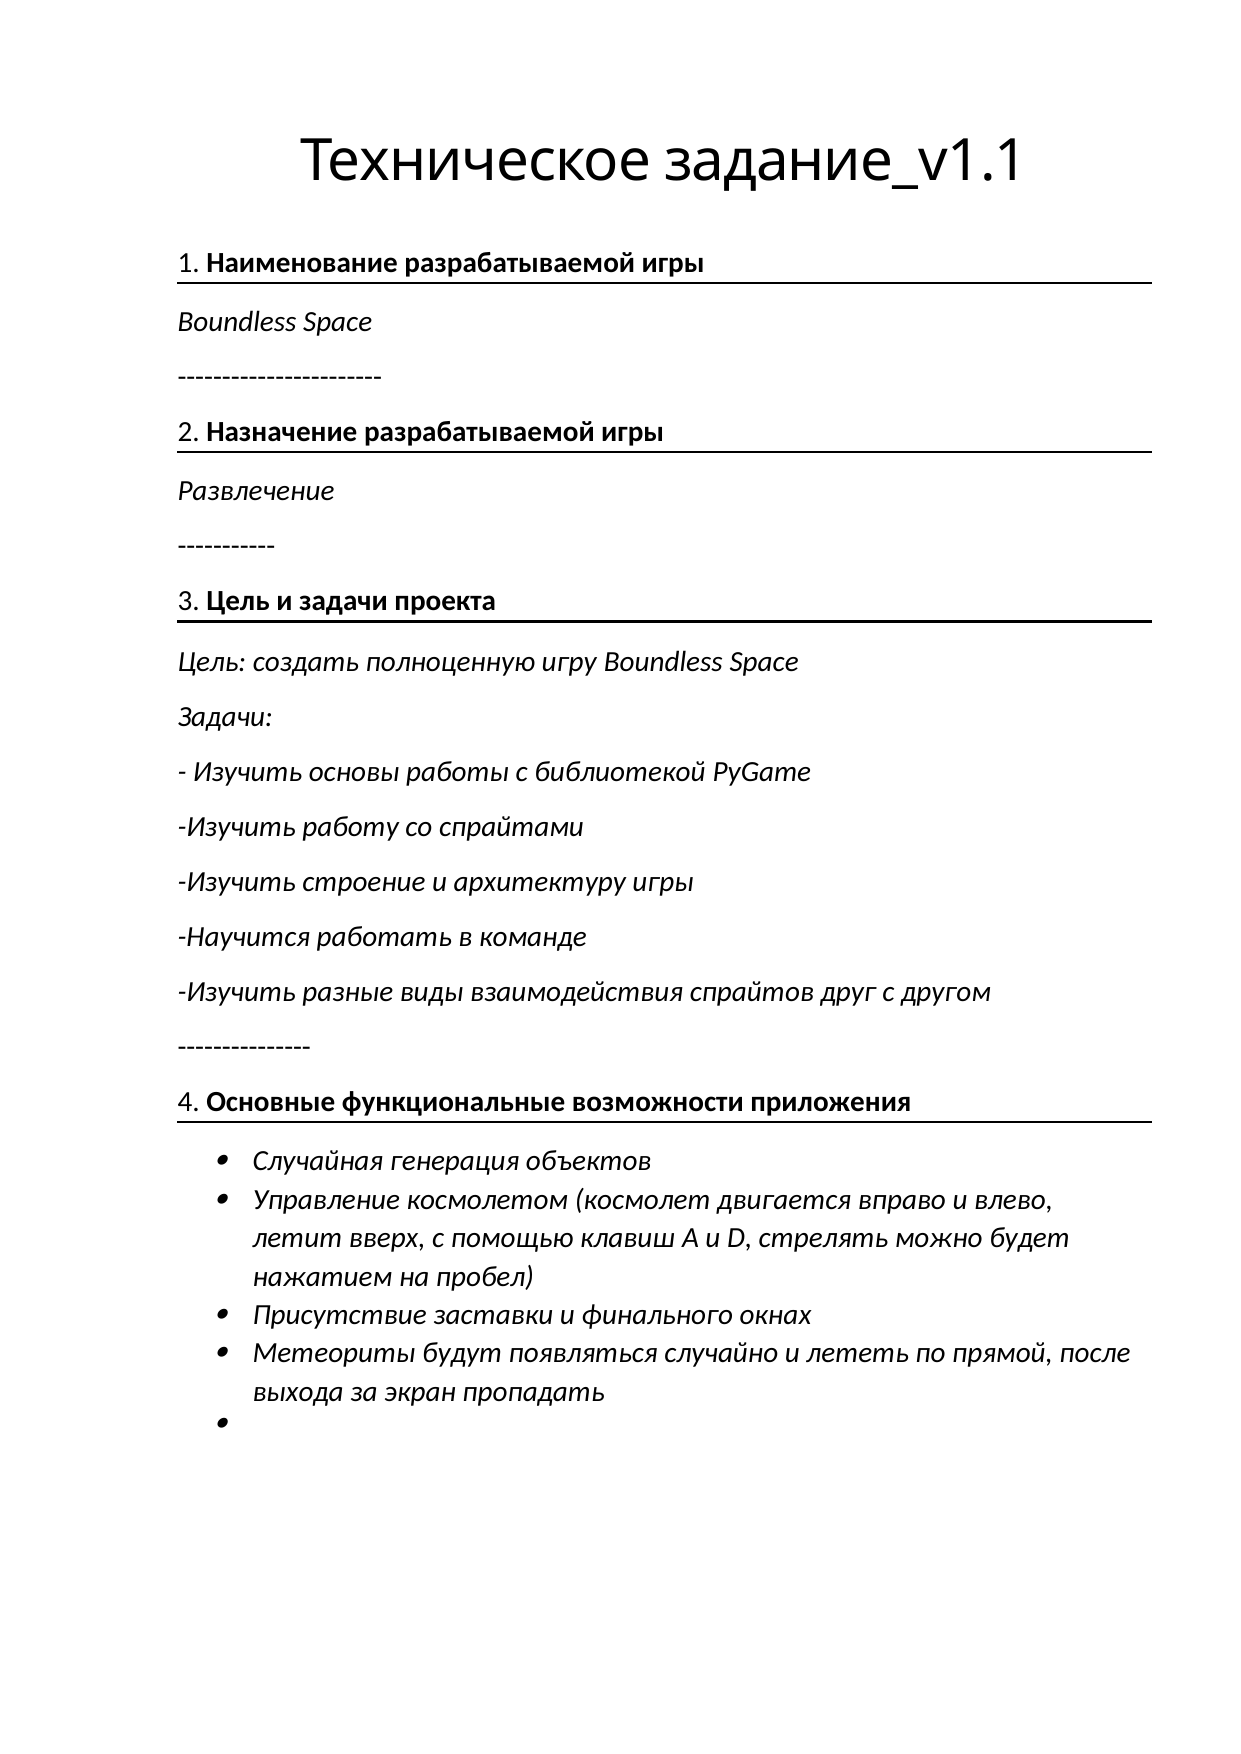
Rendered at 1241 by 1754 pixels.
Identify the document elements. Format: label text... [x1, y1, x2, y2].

text Развлечение [177, 472, 1152, 508]
list Присутствие заставки и финального окнаx [215, 1296, 1152, 1332]
text 3. Цель и задачи проекта [177, 582, 1152, 620]
list Случайная генерация объектов [215, 1142, 1152, 1178]
title Техническое задание_v1.1 [177, 118, 1152, 198]
text ----------- [177, 527, 1152, 563]
text -Изучить строение и архитектуру игры [177, 863, 1152, 899]
text Задачи: [177, 698, 1152, 733]
text ----------------------- [177, 358, 1152, 394]
text - Изучить основы работы с библиотекой PyGame [177, 753, 1152, 788]
list Управление космолетом (космолет двигается вправо и влево, летит вверх, с помощью клавиш A и D, стрелять можно будет нажатием на пробел) [215, 1181, 1152, 1293]
text -Научится работать в команде [177, 918, 1152, 954]
text Boundless Space [177, 303, 1152, 339]
list Метеориты будут появляться случайно и лететь по прямой, после выхода за экран пропадать [215, 1334, 1152, 1408]
text Цель: создать полноценную игру Boundless Space [177, 643, 1152, 678]
text --------------- [177, 1028, 1152, 1064]
text -Изучить разные виды взаимодействия спрайтов друг с другом [177, 973, 1152, 1009]
text 1. Наименование разрабатываемой игры [177, 244, 1152, 282]
text 2. Назначение разрабатываемой игры [177, 413, 1152, 451]
text 4. Основные функциональные возможности приложения [177, 1083, 1152, 1121]
text -Изучить работу со спрайтами [177, 808, 1152, 844]
